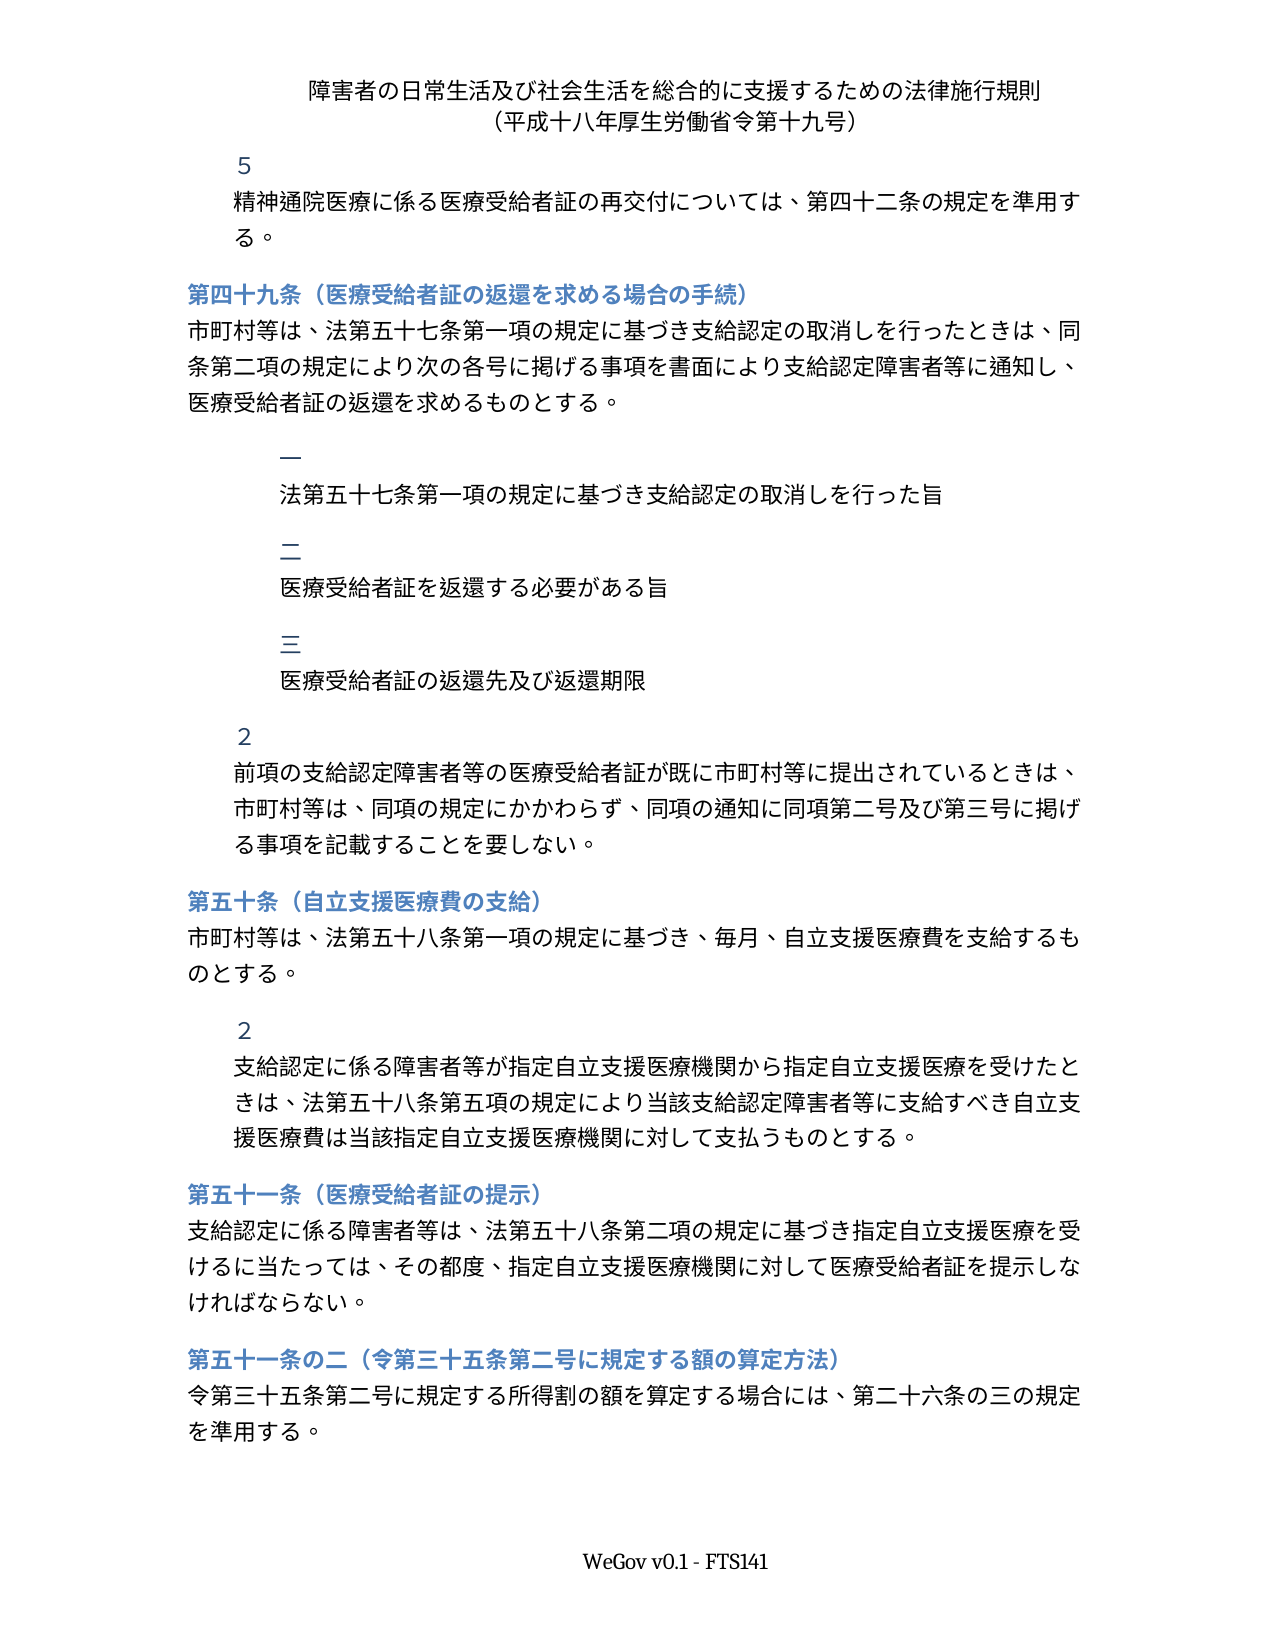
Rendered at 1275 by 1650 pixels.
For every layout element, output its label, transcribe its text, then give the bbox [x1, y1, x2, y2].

text 医療受給者証の返還先及び返還期限 [279, 664, 1087, 696]
text 市町村等は、法第五十七条第一項の規定に基づき支給認定の取消しを行ったときは、同条第二項の規定により次の各号に掲げる事項を書面により支給認定障害者等に通知し、医療受給者証の返還を求めるものとする。 [187, 314, 1087, 418]
subtitle 二 [279, 536, 1087, 567]
text 市町村等は、法第五十八条第一項の規定に基づき、毎月、自立支援医療費を支給するものとする。 [187, 922, 1087, 989]
subtitle ５ [233, 150, 1087, 181]
text 法第五十七条第一項の規定に基づき支給認定の取消しを行った旨 [279, 479, 1087, 510]
text 前項の支給認定障害者等の医療受給者証が既に市町村等に提出されているときは、市町村等は、同項の規定にかかわらず、同項の通知に同項第二号及び第三号に掲げる事項を記載することを要しない。 [233, 757, 1087, 860]
subtitle 第五十条（自立支援医療費の支給） [187, 886, 1087, 917]
subtitle 一 [279, 443, 1087, 474]
subtitle 第五十一条（医療受給者証の提示） [187, 1179, 1087, 1210]
subtitle ２ [233, 721, 1087, 753]
subtitle 第四十九条（医療受給者証の返還を求める場合の手続） [187, 279, 1087, 310]
subtitle 三 [279, 629, 1087, 660]
text 支給認定に係る障害者等が指定自立支援医療機関から指定自立支援医療を受けたときは、法第五十八条第五項の規定により当該支給認定障害者等に支給すべき自立支援医療費は当該指定自立支援医療機関に対して支払うものとする。 [233, 1051, 1087, 1154]
text 精神通院医療に係る医療受給者証の再交付については、第四十二条の規定を準用する。 [233, 186, 1087, 253]
subtitle ２ [233, 1014, 1087, 1046]
subtitle 第五十一条の二（令第三十五条第二号に規定する額の算定方法） [187, 1344, 1087, 1375]
text 支給認定に係る障害者等は、法第五十八条第二項の規定に基づき指定自立支援医療を受けるに当たっては、その都度、指定自立支援医療機関に対して医療受給者証を提示しなければならない。 [187, 1215, 1087, 1318]
text 令第三十五条第二号に規定する所得割の額を算定する場合には、第二十六条の三の規定を準用する。 [187, 1380, 1087, 1447]
text 医療受給者証を返還する必要がある旨 [279, 572, 1087, 603]
